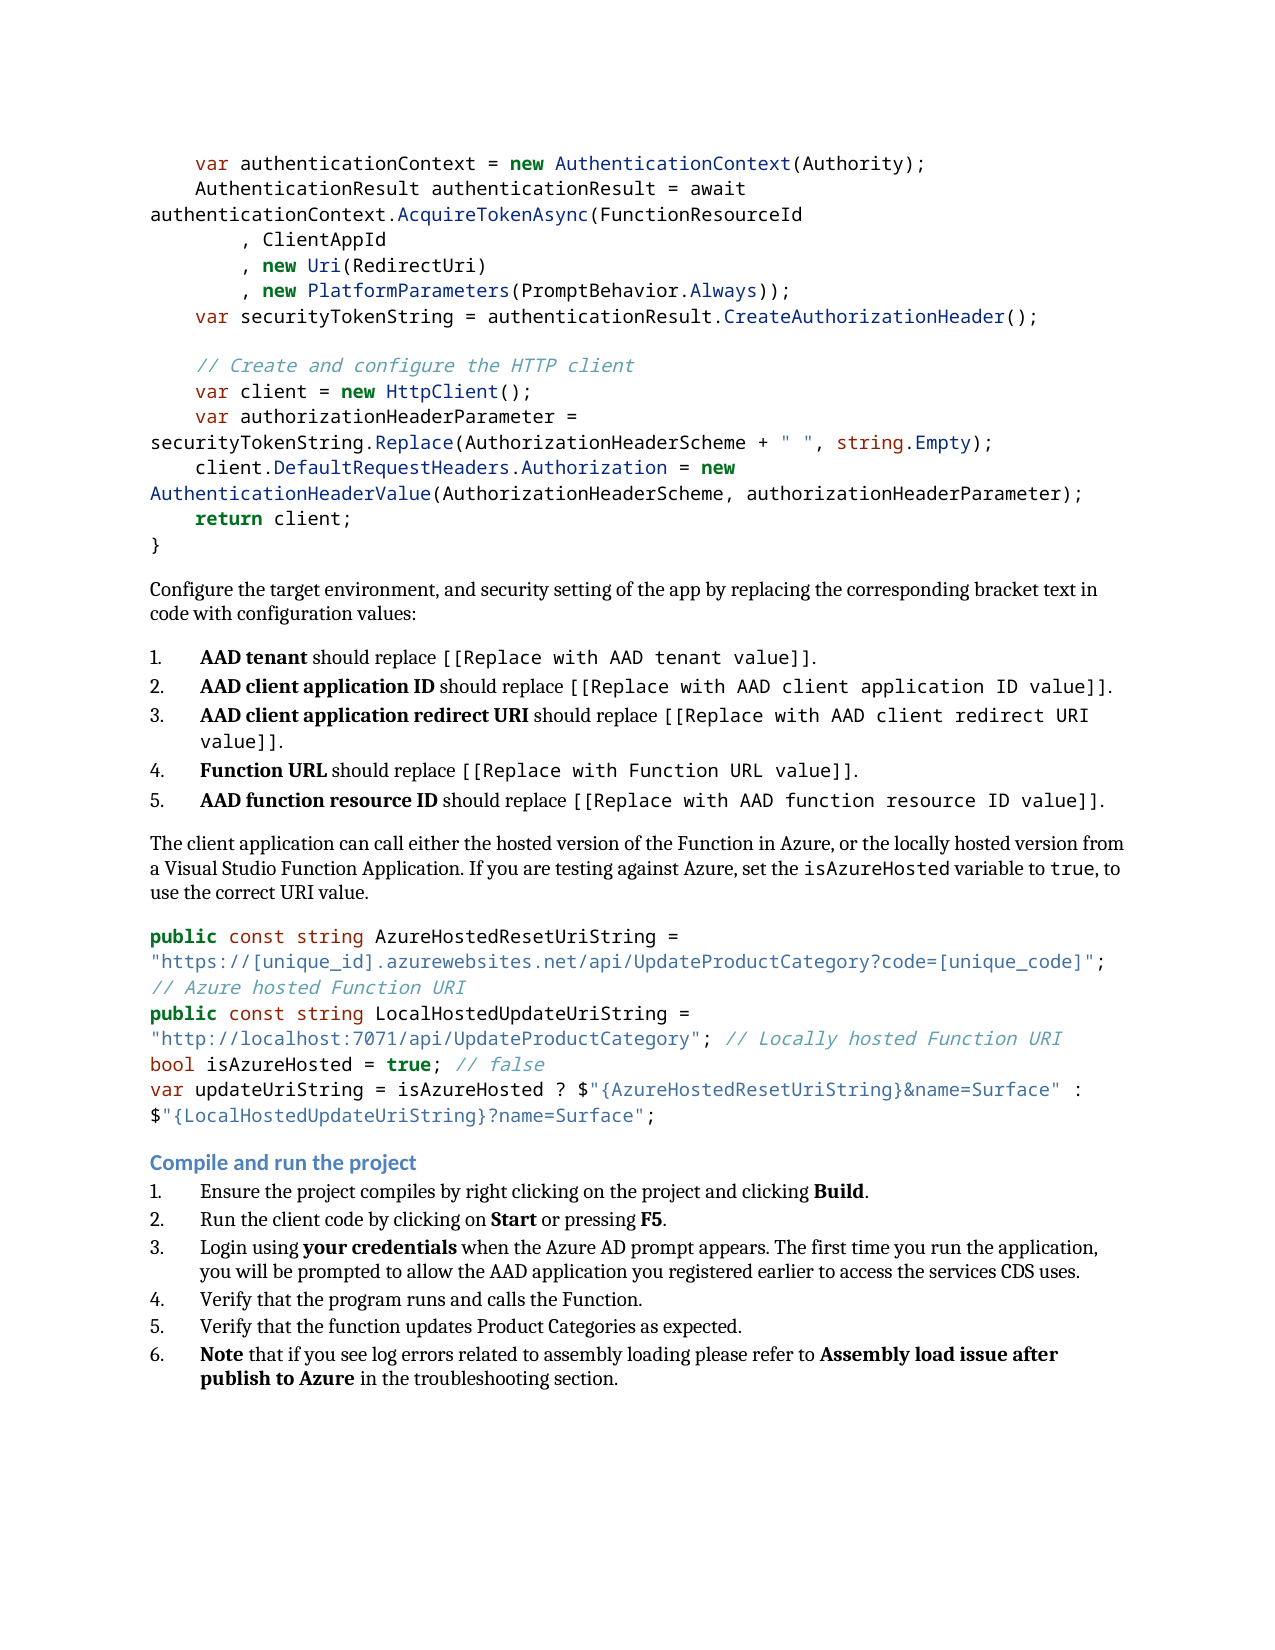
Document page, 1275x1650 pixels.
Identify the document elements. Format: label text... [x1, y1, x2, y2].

list AAD client application ID should replace [[Replace with AAD client application ID value]]. [150, 673, 1125, 699]
list Function URL should replace [[Replace with Function URL value]]. [150, 758, 1125, 783]
subtitle Compile and run the project [150, 1148, 1125, 1176]
list Run the client code by clicking on Start or pressing F5. [150, 1208, 1125, 1232]
list AAD tenant should replace [[Replace with AAD tenant value]]. [150, 644, 1125, 670]
list Verify that the function updates Product Categories as expected. [150, 1315, 1125, 1339]
text Configure the target environment, and security setting of the app by replacing the corresponding bracket text in code with configuration values: [150, 578, 1125, 626]
list AAD client application redirect URI should replace [[Replace with AAD client redirect URI value]]. [150, 703, 1125, 754]
list Note that if you see log errors related to assembly loading please refer to Assembly load issue after publish to Azure in the troubleshooting section. [150, 1343, 1125, 1391]
list Ensure the project compiles by right clicking on the project and clicking Build. [150, 1180, 1125, 1204]
list AAD function resource ID should replace [[Replace with AAD function resource ID value]]. [150, 787, 1125, 812]
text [150, 150, 1125, 557]
list Verify that the program runs and calls the Function. [150, 1287, 1125, 1311]
text The client application can call either the hosted version of the Function in Azure, or the locally hosted version from a Visual Studio Function Application. If you are testing against Azure, set the isAzureHosted variable to true, to use the correct URI value. [150, 831, 1125, 904]
list Login using your credentials when the Azure AD prompt appears. The first time you run the application, you will be prompted to allow the AAD application you registered earlier to access the services CDS uses. [150, 1236, 1125, 1283]
text public const string AzureHostedResetUriString = "https://[unique_id].azurewebsites.net/api/UpdateProductCategory?code=[unique_code]"; // Azure hosted Function URI public const string LocalHostedUpdateUriString = "http://localhost:7071/api/UpdateProductCategory"; // Locally hosted Function URI bool isAzureHosted = true; // false var updateUriString = isAzureHosted ? $"{AzureHostedResetUriString}&name=Surface" : $"{LocalHostedUpdateUriString}?name=Surface"; [150, 923, 1125, 1127]
